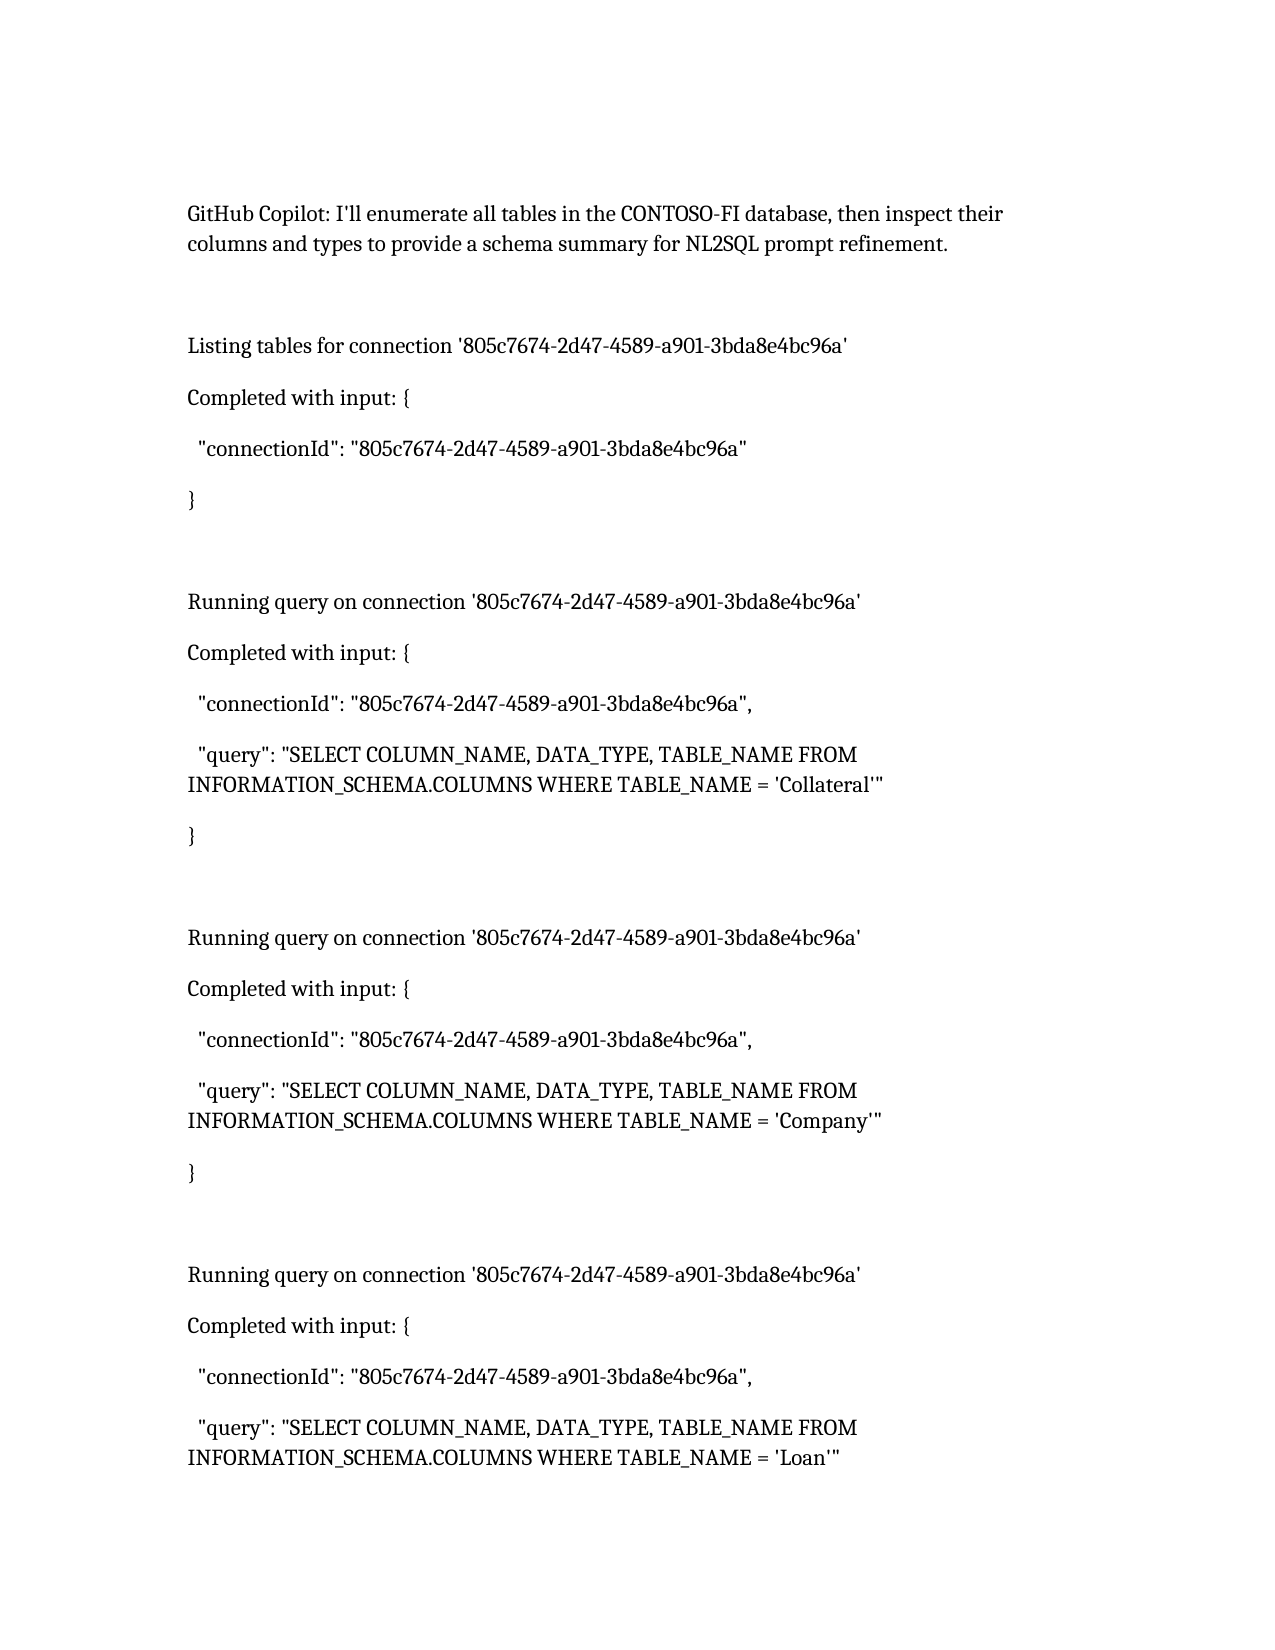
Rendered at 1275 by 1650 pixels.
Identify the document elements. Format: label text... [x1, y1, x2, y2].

text Running query on connection '805c7674-2d47-4589-a901-3bda8e4bc96a' [187, 1261, 1087, 1288]
text } [187, 1159, 1087, 1186]
text Completed with input: { [187, 976, 1087, 1002]
text Running query on connection '805c7674-2d47-4589-a901-3bda8e4bc96a' [187, 925, 1087, 951]
text "connectionId": "805c7674-2d47-4589-a901-3bda8e4bc96a", [187, 691, 1087, 717]
text "query": "SELECT COLUMN_NAME, DATA_TYPE, TABLE_NAME FROM INFORMATION_SCHEMA.COLUMNS WHERE TABLE_NAME = 'Loan'" [187, 1414, 1087, 1471]
text "query": "SELECT COLUMN_NAME, DATA_TYPE, TABLE_NAME FROM INFORMATION_SCHEMA.COLUMNS WHERE TABLE_NAME = 'Collateral'" [187, 742, 1087, 798]
text Completed with input: { [187, 1312, 1087, 1339]
text "connectionId": "805c7674-2d47-4589-a901-3bda8e4bc96a" [187, 435, 1087, 462]
text Completed with input: { [187, 384, 1087, 411]
text GitHub Copilot: I'll enumerate all tables in the CONTOSO-FI database, then inspect their columns and types to provide a schema summary for NL2SQL prompt refinement. [187, 201, 1087, 258]
text "connectionId": "805c7674-2d47-4589-a901-3bda8e4bc96a", [187, 1027, 1087, 1053]
text Completed with input: { [187, 639, 1087, 666]
text } [187, 486, 1087, 513]
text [187, 1363, 1087, 1390]
text Running query on connection '805c7674-2d47-4589-a901-3bda8e4bc96a' [187, 588, 1087, 615]
text "query": "SELECT COLUMN_NAME, DATA_TYPE, TABLE_NAME FROM INFORMATION_SCHEMA.COLUMNS WHERE TABLE_NAME = 'Company'" [187, 1078, 1087, 1135]
text } [187, 823, 1087, 849]
text Listing tables for connection '805c7674-2d47-4589-a901-3bda8e4bc96a' [187, 333, 1087, 360]
